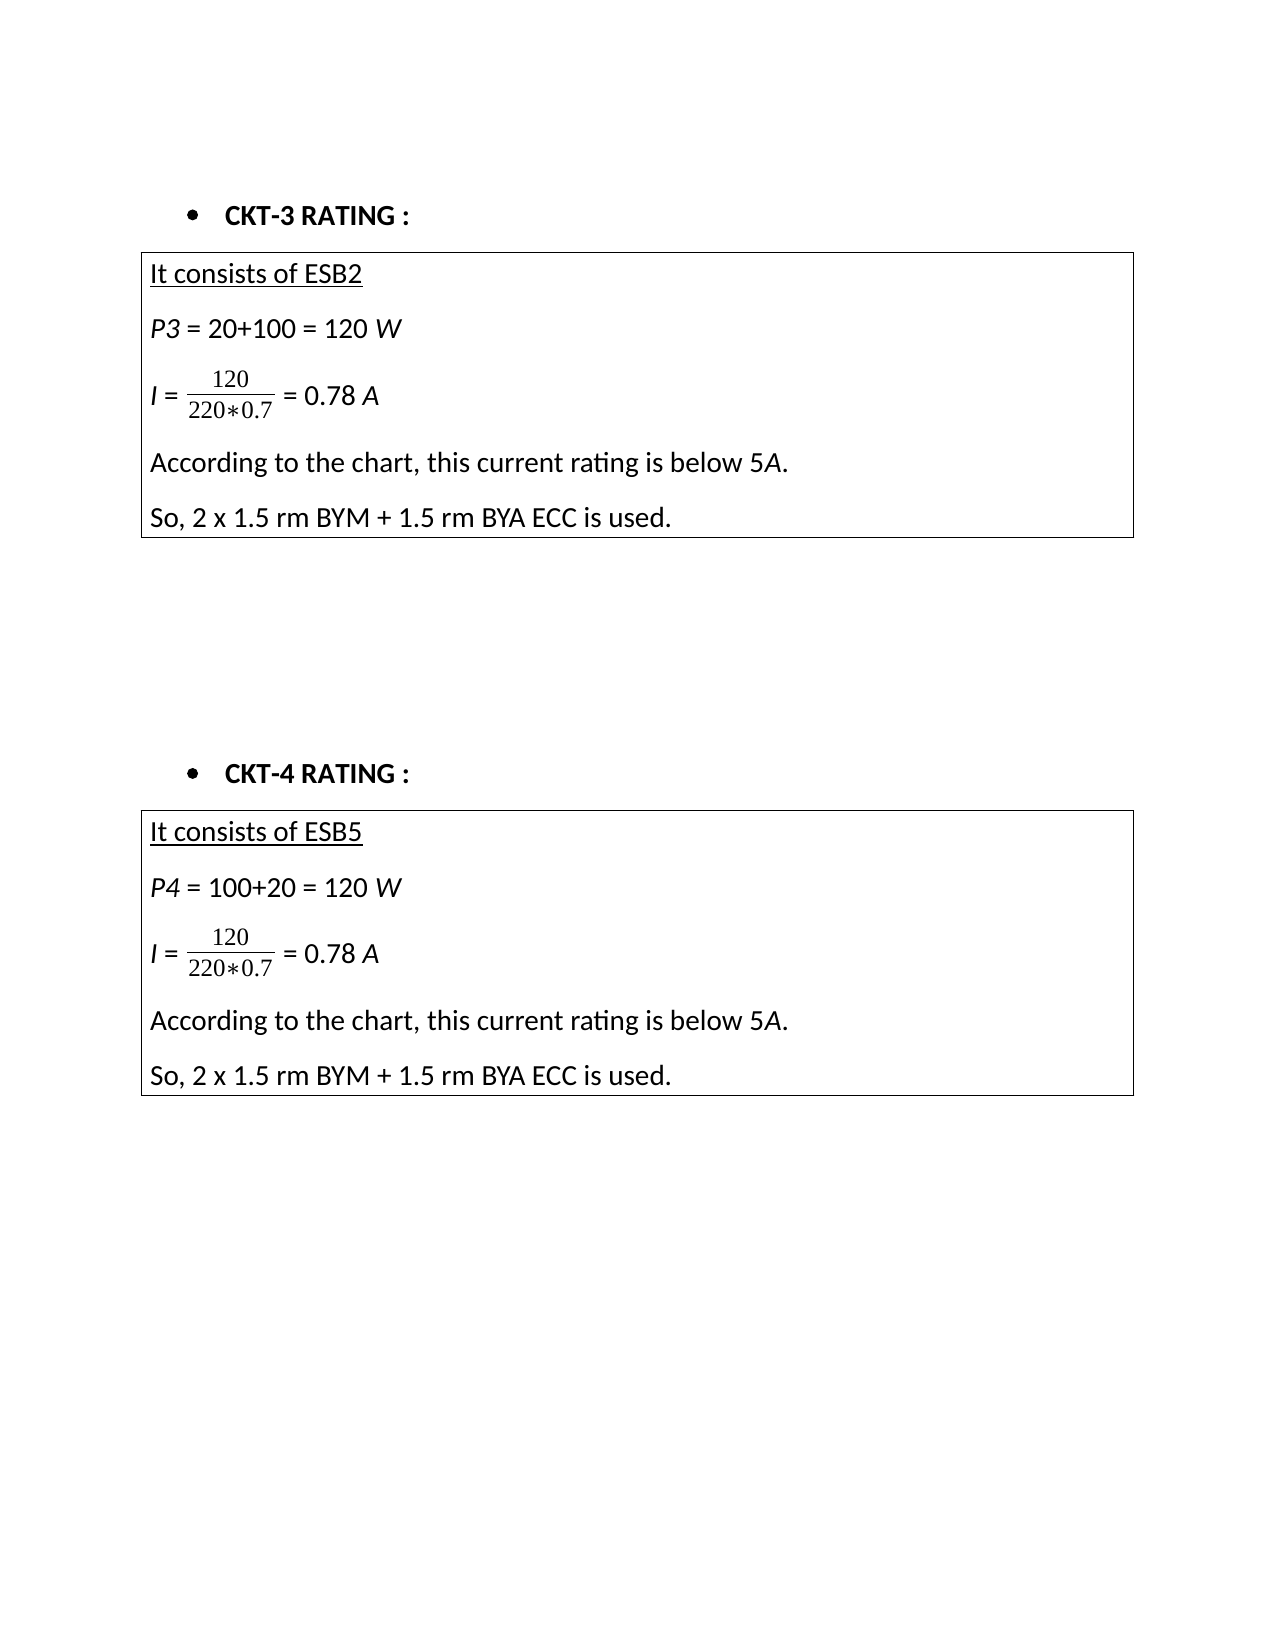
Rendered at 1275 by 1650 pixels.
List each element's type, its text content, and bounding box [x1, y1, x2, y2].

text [142, 441, 1133, 479]
text P4 = 100+20 = 120 W [142, 866, 1133, 904]
text According to the chart, this current rating is below 5A. [142, 999, 1133, 1038]
text P3 = 20+100 = 120 W [142, 307, 1133, 346]
text It consists of ESB2 [142, 253, 1133, 291]
text I = = 0.78 A [142, 362, 1133, 424]
list CKT-4 RATING : [187, 755, 1125, 791]
list CKT-3 RATING : [187, 197, 1125, 232]
text So, 2 x 1.5 rm BYM + 1.5 rm BYA ECC is used. [142, 1054, 1133, 1095]
text So, 2 x 1.5 rm BYM + 1.5 rm BYA ECC is used. [142, 496, 1133, 537]
text I = = 0.78 A [142, 921, 1133, 983]
text It consists of ESB5 [142, 811, 1133, 849]
